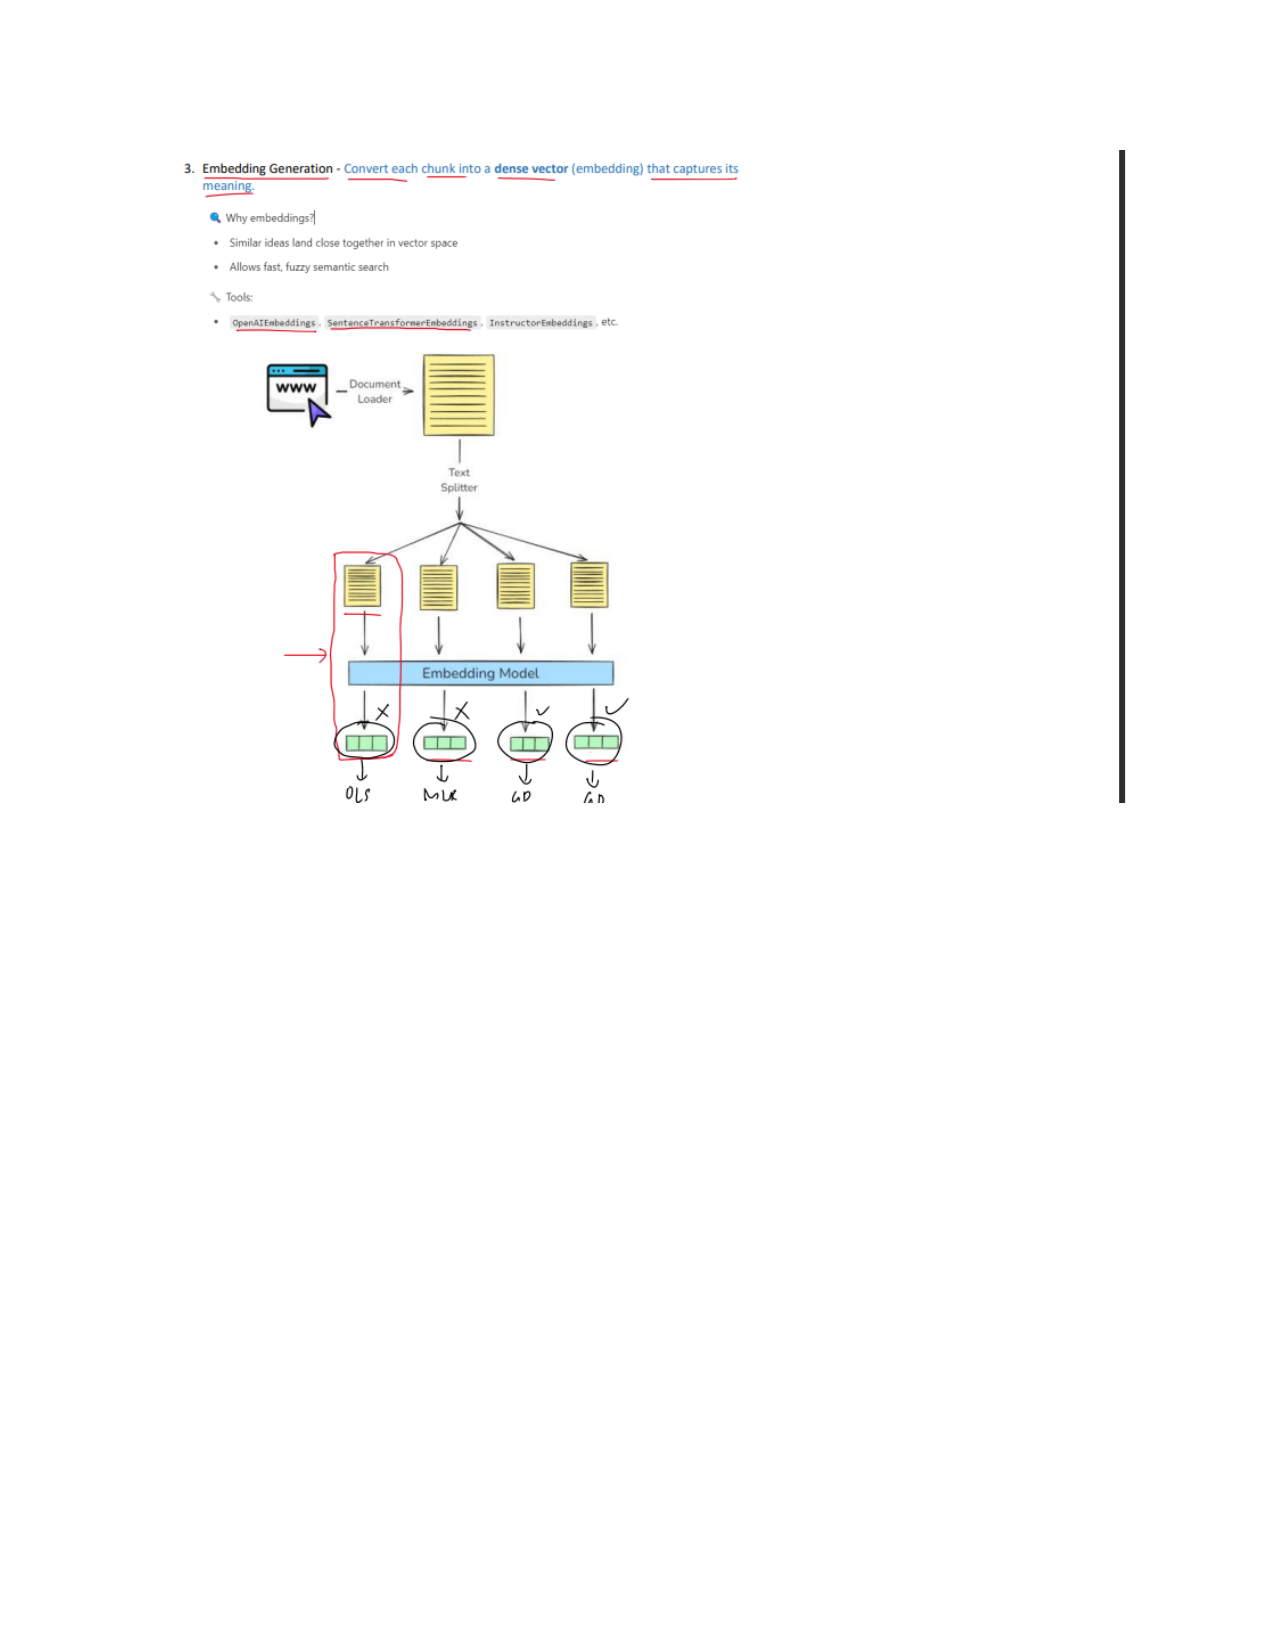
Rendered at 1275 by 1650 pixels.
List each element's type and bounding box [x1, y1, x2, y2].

picture [150, 150, 1125, 803]
